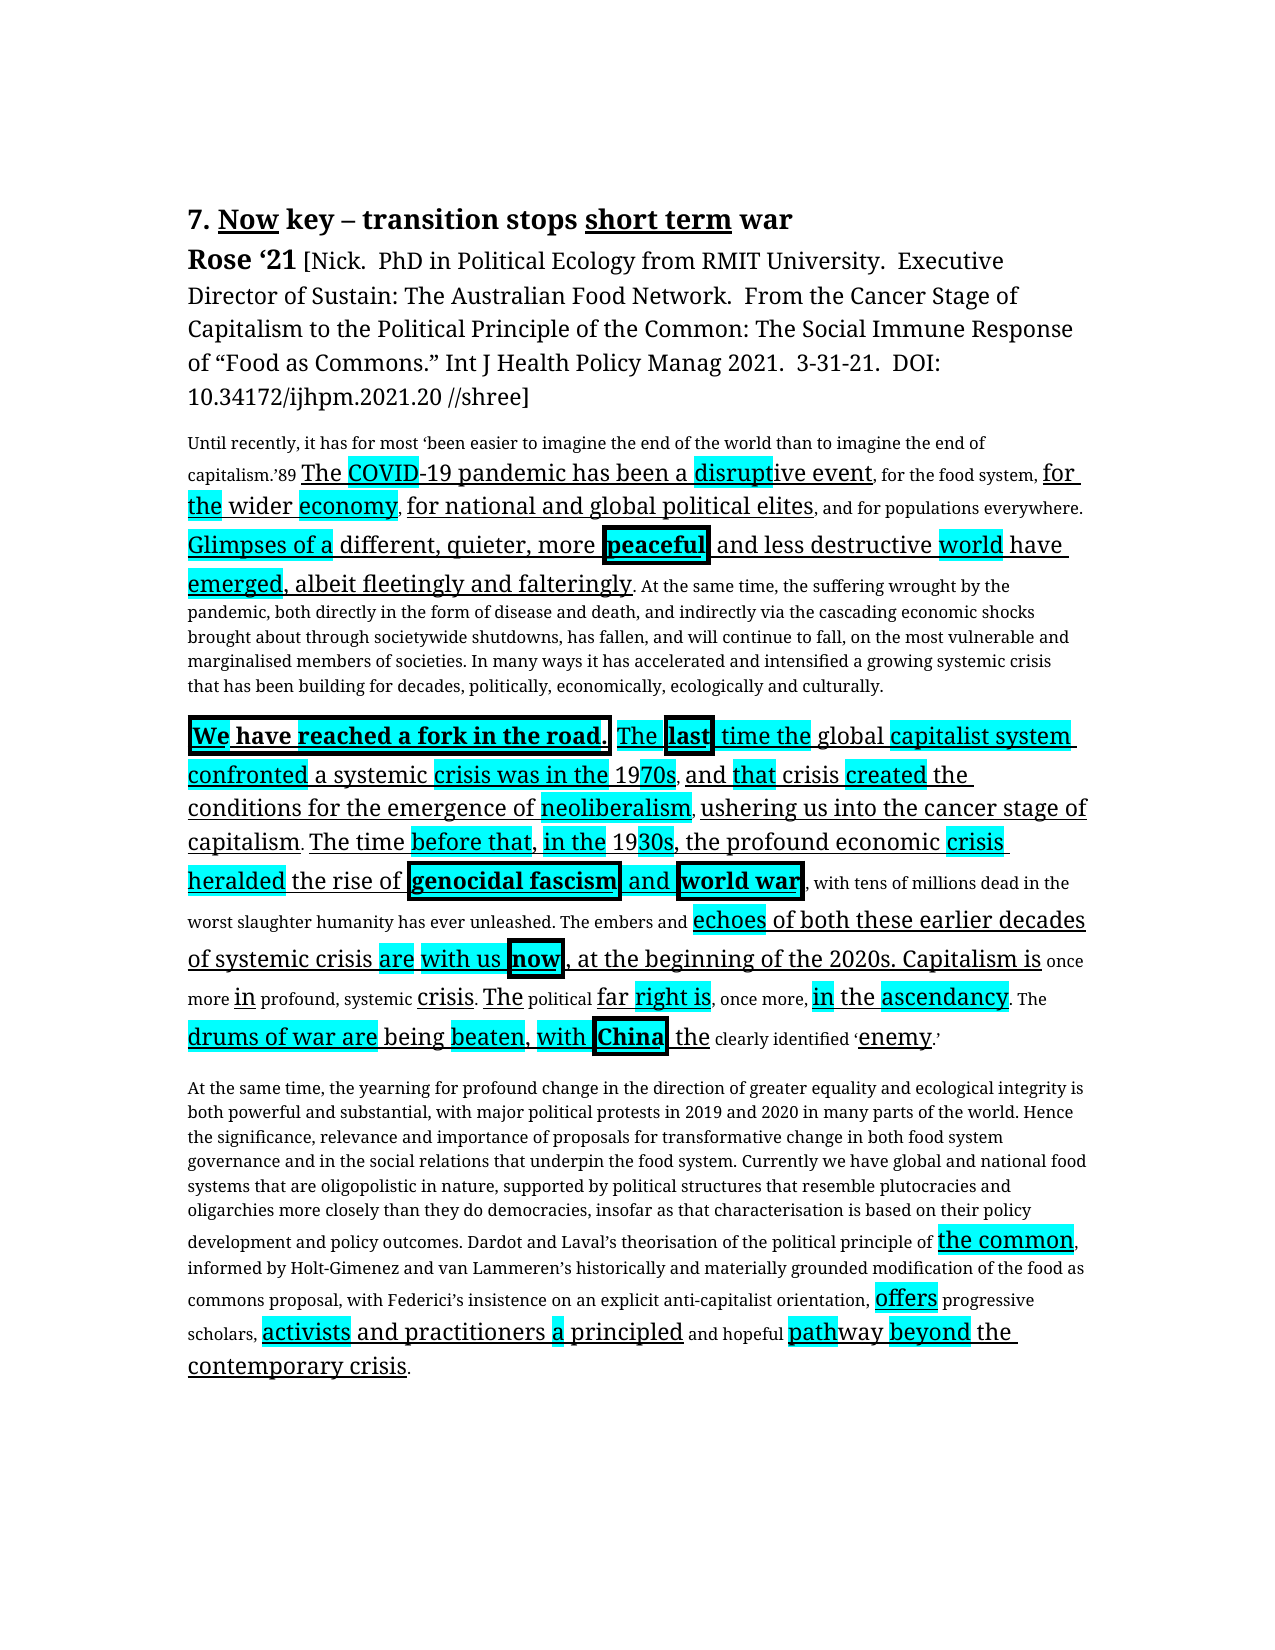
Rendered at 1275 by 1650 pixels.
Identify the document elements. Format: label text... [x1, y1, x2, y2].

text Until recently, it has for most ‘been easier to imagine the end of the world than to imagine the end of capitalism.’89 The COVID-19 pandemic has been a disruptive event, for the food system, for the wider economy, for national and global political elites, and for populations everywhere. Glimpses of a different, quieter, more peaceful and less destructive world have emerged, albeit fleetingly and falteringly. At the same time, the suffering wrought by the pandemic, both directly in the form of disease and death, and indirectly via the cascading economic shocks brought about through societywide shutdowns, has fallen, and will continue to fall, on the most vulnerable and marginalised members of societies. In many ways it has accelerated and intensified a growing systemic crisis that has been building for decades, politically, economically, ecologically and culturally. [187, 431, 1087, 697]
text At the same time, the yearning for profound change in the direction of greater equality and ecological integrity is both powerful and substantial, with major political protests in 2019 and 2020 in many parts of the world. Hence the significance, relevance and importance of proposals for transformative change in both food system governance and in the social relations that underpin the food system. Currently we have global and national food systems that are oligopolistic in nature, supported by political structures that resemble plutocracies and oligarchies more closely than they do democracies, insofar as that characterisation is based on their policy development and policy outcomes. Dardot and Laval’s theorisation of the political principle of the common, informed by Holt-Gimenez and van Lammeren’s historically and materially grounded modification of the food as commons proposal, with Federici’s insistence on an explicit anti-capitalist orientation, offers progressive scholars, activists and practitioners a principled and hopeful pathway beyond the contemporary crisis. [187, 1076, 1087, 1381]
text Rose ‘21 [Nick. PhD in Political Ecology from RMIT University. Executive Director of Sustain: The Australian Food Network. From the Cancer Stage of Capitalism to the Political Principle of the Common: The Social Immune Response of “Food as Commons.” Int J Health Policy Manag 2021. 3-31-21. DOI: 10.34172/ijhpm.2021.20 //shree] [187, 240, 1087, 412]
text We have reached a fork in the road. The last time the global capitalist system confronted a systemic crisis was in the 1970s, and that crisis created the conditions for the emergence of neoliberalism, ushering us into the cancer stage of capitalism. The time before that, in the 1930s, the profound economic crisis heralded the rise of genocidal fascism and world war, with tens of millions dead in the worst slaughter humanity has ever unleashed. The embers and echoes of both these earlier decades of systemic crisis are with us now, at the beginning of the 2020s. Capitalism is once more in profound, systemic crisis. The political far right is, once more, in the ascendancy. The drums of war are being beaten, with China the clearly identified ‘enemy.’ [187, 715, 1087, 1056]
subtitle 7. Now key – transition stops short term war [187, 200, 1087, 237]
